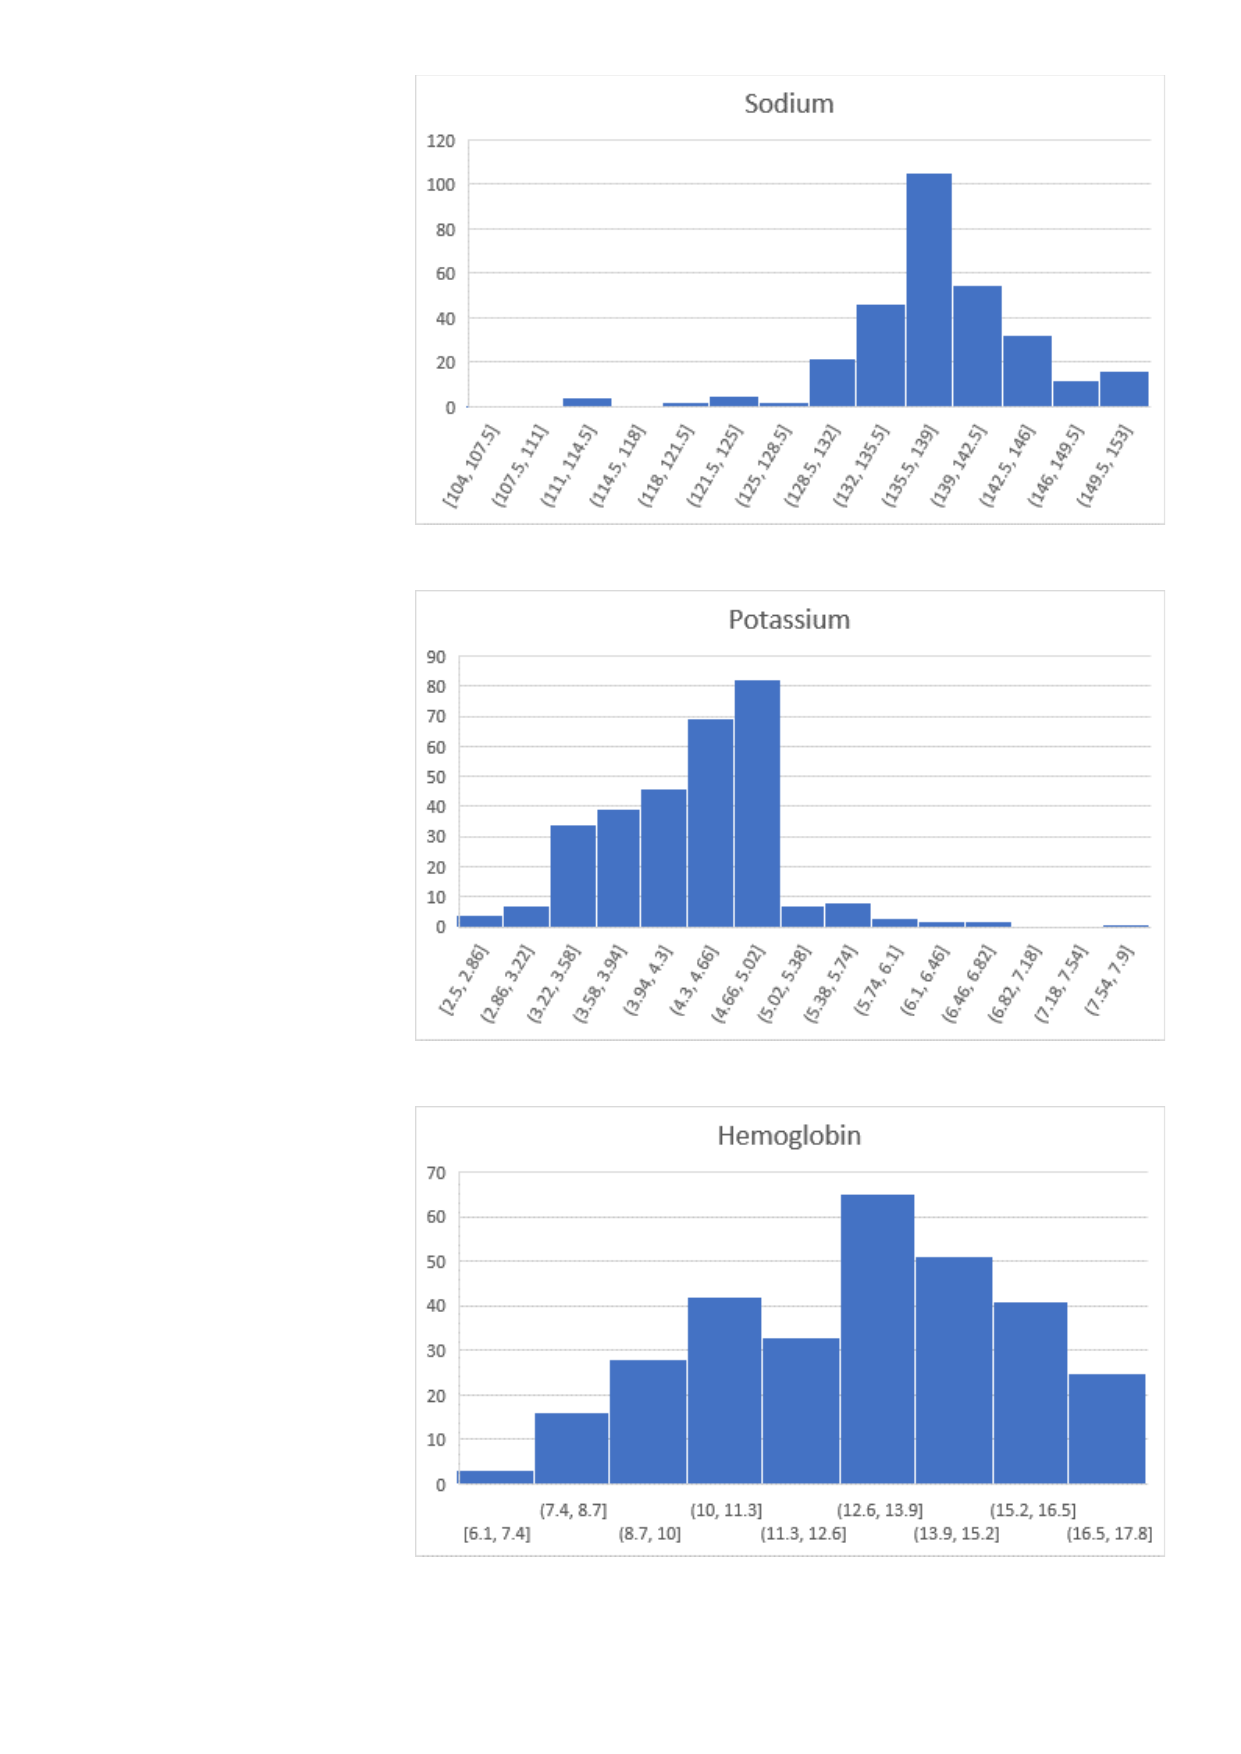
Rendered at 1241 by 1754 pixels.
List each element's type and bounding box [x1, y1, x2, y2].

picture [415, 590, 1166, 1041]
picture [415, 1106, 1166, 1557]
picture [415, 75, 1166, 525]
